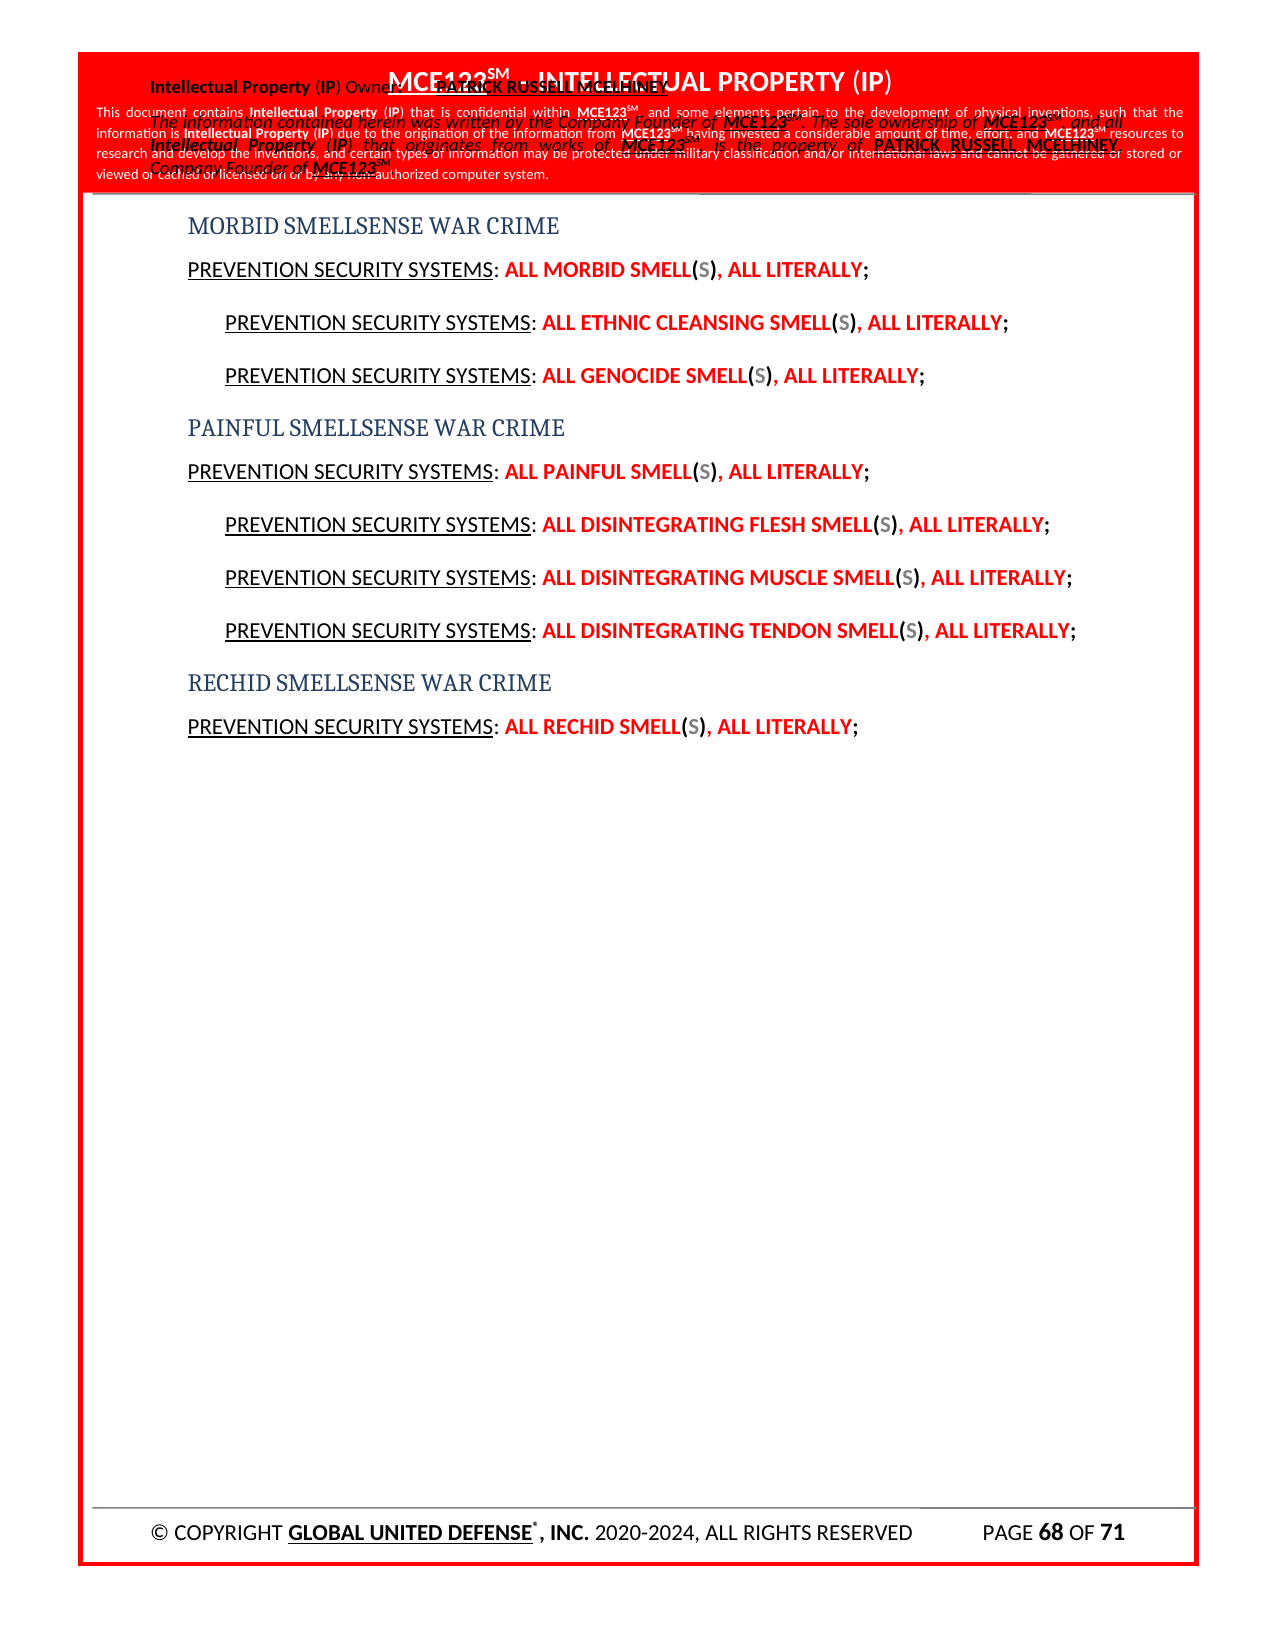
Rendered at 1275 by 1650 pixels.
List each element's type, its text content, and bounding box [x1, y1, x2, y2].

subtitle RECHID SMELLSENSE WAR CRIME [187, 669, 1125, 698]
text PREVENTION SECURITY SYSTEMS: ALL RECHID SMELL(S), ALL LITERALLY; [187, 712, 1125, 740]
subtitle MORBID SMELLSENSE WAR CRIME [187, 212, 1125, 240]
text PREVENTION SECURITY SYSTEMS: ALL DISINTEGRATING MUSCLE SMELL(S), ALL LITERALLY; [225, 563, 1125, 591]
text PREVENTION SECURITY SYSTEMS: ALL DISINTEGRATING FLESH SMELL(S), ALL LITERALLY; [225, 510, 1125, 538]
text PREVENTION SECURITY SYSTEMS: ALL MORBID SMELL(S), ALL LITERALLY; [187, 255, 1125, 283]
text PREVENTION SECURITY SYSTEMS: ALL GENOCIDE SMELL(S), ALL LITERALLY; [225, 361, 1125, 389]
text PREVENTION SECURITY SYSTEMS: ALL PAINFUL SMELL(S), ALL LITERALLY; [187, 457, 1125, 485]
subtitle PAINFUL SMELLSENSE WAR CRIME [187, 414, 1125, 442]
text PREVENTION SECURITY SYSTEMS: ALL ETHNIC CLEANSING SMELL(S), ALL LITERALLY; [225, 308, 1125, 336]
text PREVENTION SECURITY SYSTEMS: ALL DISINTEGRATING TENDON SMELL(S), ALL LITERALLY; [225, 616, 1125, 644]
